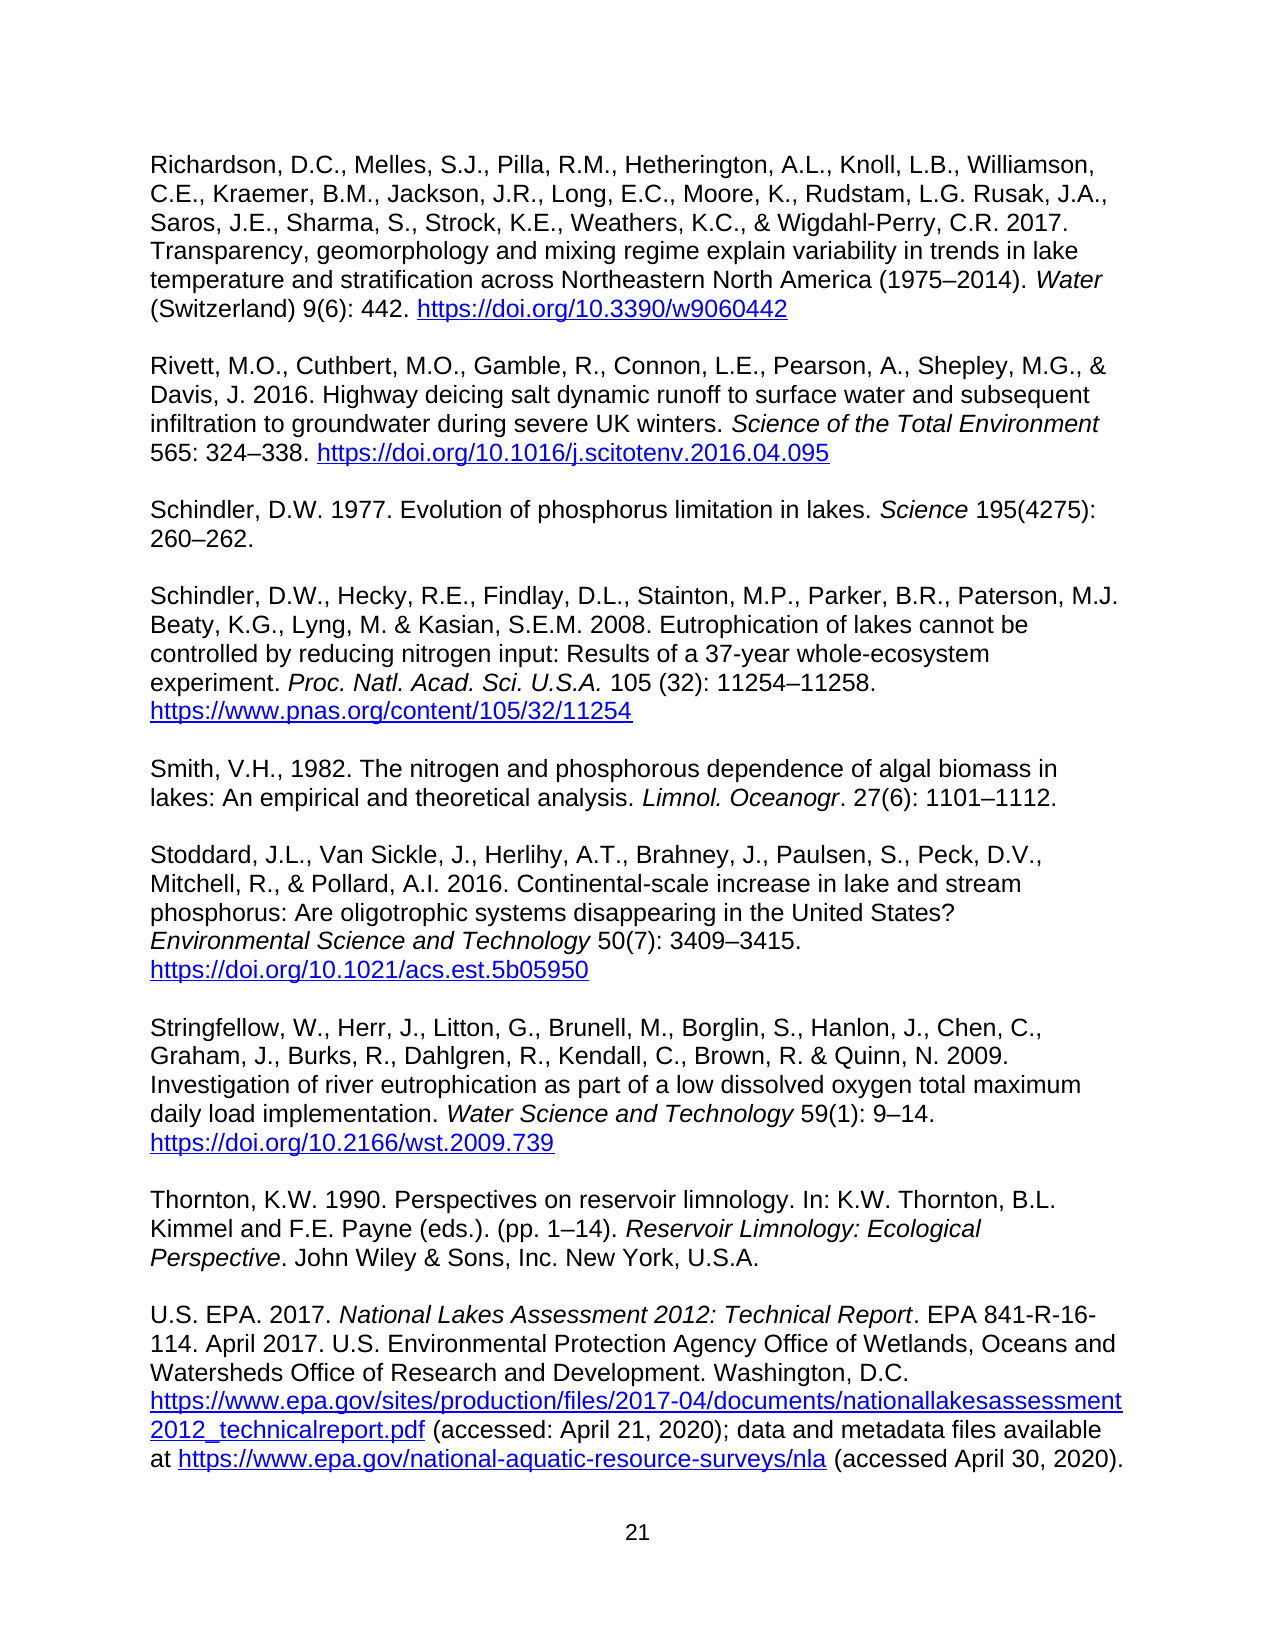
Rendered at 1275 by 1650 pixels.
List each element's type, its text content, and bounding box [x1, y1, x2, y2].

text Schindler, D.W. 1977. Evolution of phosphorus limitation in lakes. Science 195(4275): 260–262. [150, 495, 1125, 552]
text Stoddard, J.L., Van Sickle, J., Herlihy, A.T., Brahney, J., Paulsen, S., Peck, D.V., Mitchell, R., & Pollard, A.I. 2016. Continental-scale increase in lake and stream phosphorus: Are oligotrophic systems disappearing in the United States? Environmental Science and Technology 50(7): 3409–3415. https://doi.org/10.1021/acs.est.5b05950 [150, 840, 1125, 984]
text Richardson, D.C., Melles, S.J., Pilla, R.M., Hetherington, A.L., Knoll, L.B., Williamson, C.E., Kraemer, B.M., Jackson, J.R., Long, E.C., Moore, K., Rudstam, L.G. Rusak, J.A., Saros, J.E., Sharma, S., Strock, K.E., Weathers, K.C., & Wigdahl-Perry, C.R. 2017. Transparency, geomorphology and mixing regime explain variability in trends in lake temperature and stratification across Northeastern North America (1975–2014). Water (Switzerland) 9(6): 442. https://doi.org/10.3390/w9060442 [150, 150, 1125, 322]
text Rivett, M.O., Cuthbert, M.O., Gamble, R., Connon, L.E., Pearson, A., Shepley, M.G., & Davis, J. 2016. Highway deicing salt dynamic runoff to surface water and subsequent infiltration to groundwater during severe UK winters. Science of the Total Environment 565: 324–338. https://doi.org/10.1016/j.scitotenv.2016.04.095 [150, 351, 1125, 466]
text Thornton, K.W. 1990. Perspectives on reservoir limnology. In: K.W. Thornton, B.L. Kimmel and F.E. Payne (eds.). (pp. 1–14). Reservoir Limnology: Ecological Perspective. John Wiley & Sons, Inc. New York, U.S.A. [150, 1185, 1125, 1271]
text U.S. EPA. 2017. National Lakes Assessment 2012: Technical Report. EPA 841-R-16-114. April 2017. U.S. Environmental Protection Agency Office of Wetlands, Oceans and Watersheds Office of Research and Development. Washington, D.C. https://www.epa.gov/sites/production/files/2017-04/documents/nationallakesassessment2012_technicalreport.pdf (accessed: April 21, 2020); data and metadata files available at https://www.epa.gov/national-aquatic-resource-surveys/nla (accessed April 30, 2020). [150, 1300, 1125, 1472]
text Schindler, D.W., Hecky, R.E., Findlay, D.L., Stainton, M.P., Parker, B.R., Paterson, M.J. Beaty, K.G., Lyng, M. & Kasian, S.E.M. 2008. Eutrophication of lakes cannot be controlled by reducing nitrogen input: Results of a 37-year whole-ecosystem experiment. Proc. Natl. Acad. Sci. U.S.A. 105 (32): 11254–11258. https://www.pnas.org/content/105/32/11254 [150, 581, 1125, 725]
text Smith, V.H., 1982. The nitrogen and phosphorous dependence of algal biomass in lakes: An empirical and theoretical analysis. Limnol. Oceanogr. 27(6): 1101–1112. [150, 754, 1125, 811]
text Stringfellow, W., Herr, J., Litton, G., Brunell, M., Borglin, S., Hanlon, J., Chen, C., Graham, J., Burks, R., Dahlgren, R., Kendall, C., Brown, R. & Quinn, N. 2009. Investigation of river eutrophication as part of a low dissolved oxygen total maximum daily load implementation. Water Science and Technology 59(1): 9–14. https://doi.org/10.2166/wst.2009.739 [150, 1012, 1125, 1156]
